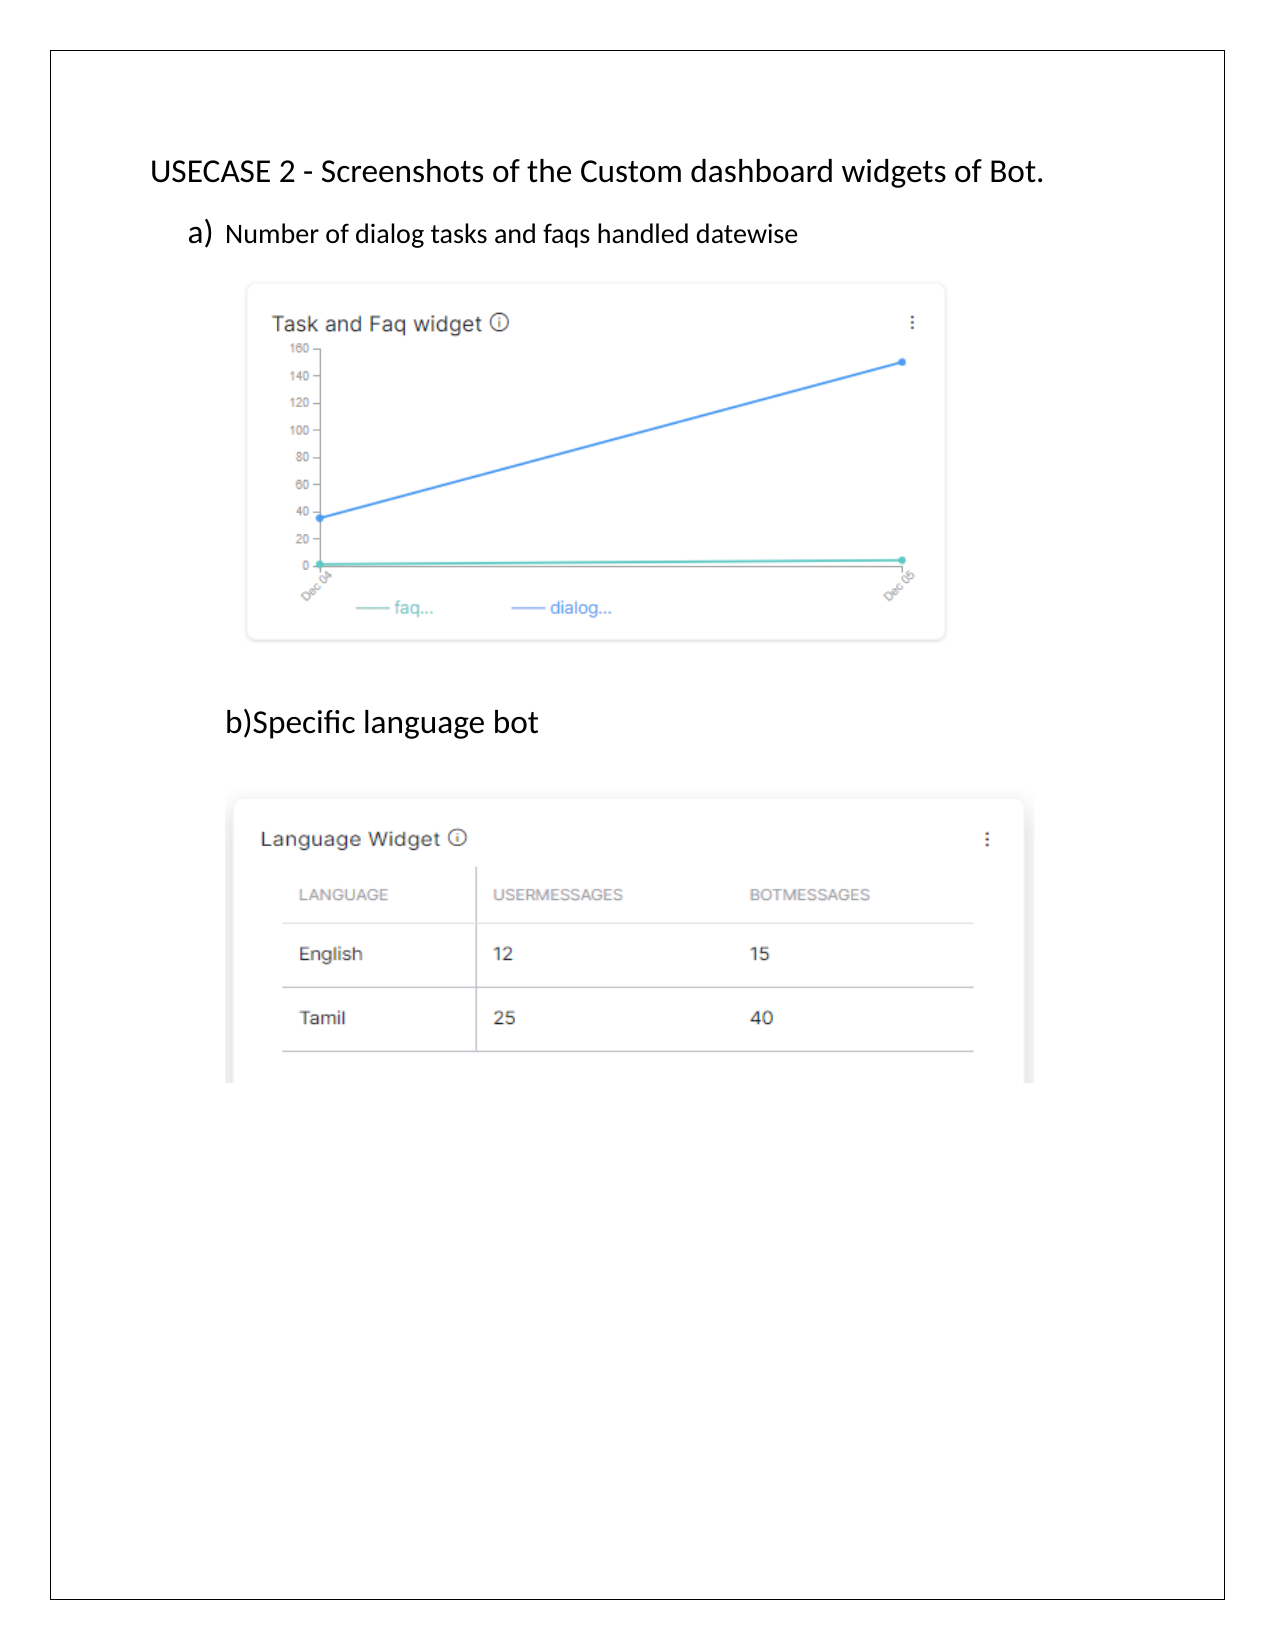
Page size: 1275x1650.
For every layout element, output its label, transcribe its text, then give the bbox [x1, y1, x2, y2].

picture [225, 254, 957, 655]
picture [225, 788, 1035, 1083]
list Number of dialog tasks and faqs handled datewise [187, 211, 1125, 251]
list b)Specific language bot [225, 701, 1125, 741]
text USECASE 2 - Screenshots of the Custom dashboard widgets of Bot. [150, 150, 1125, 191]
